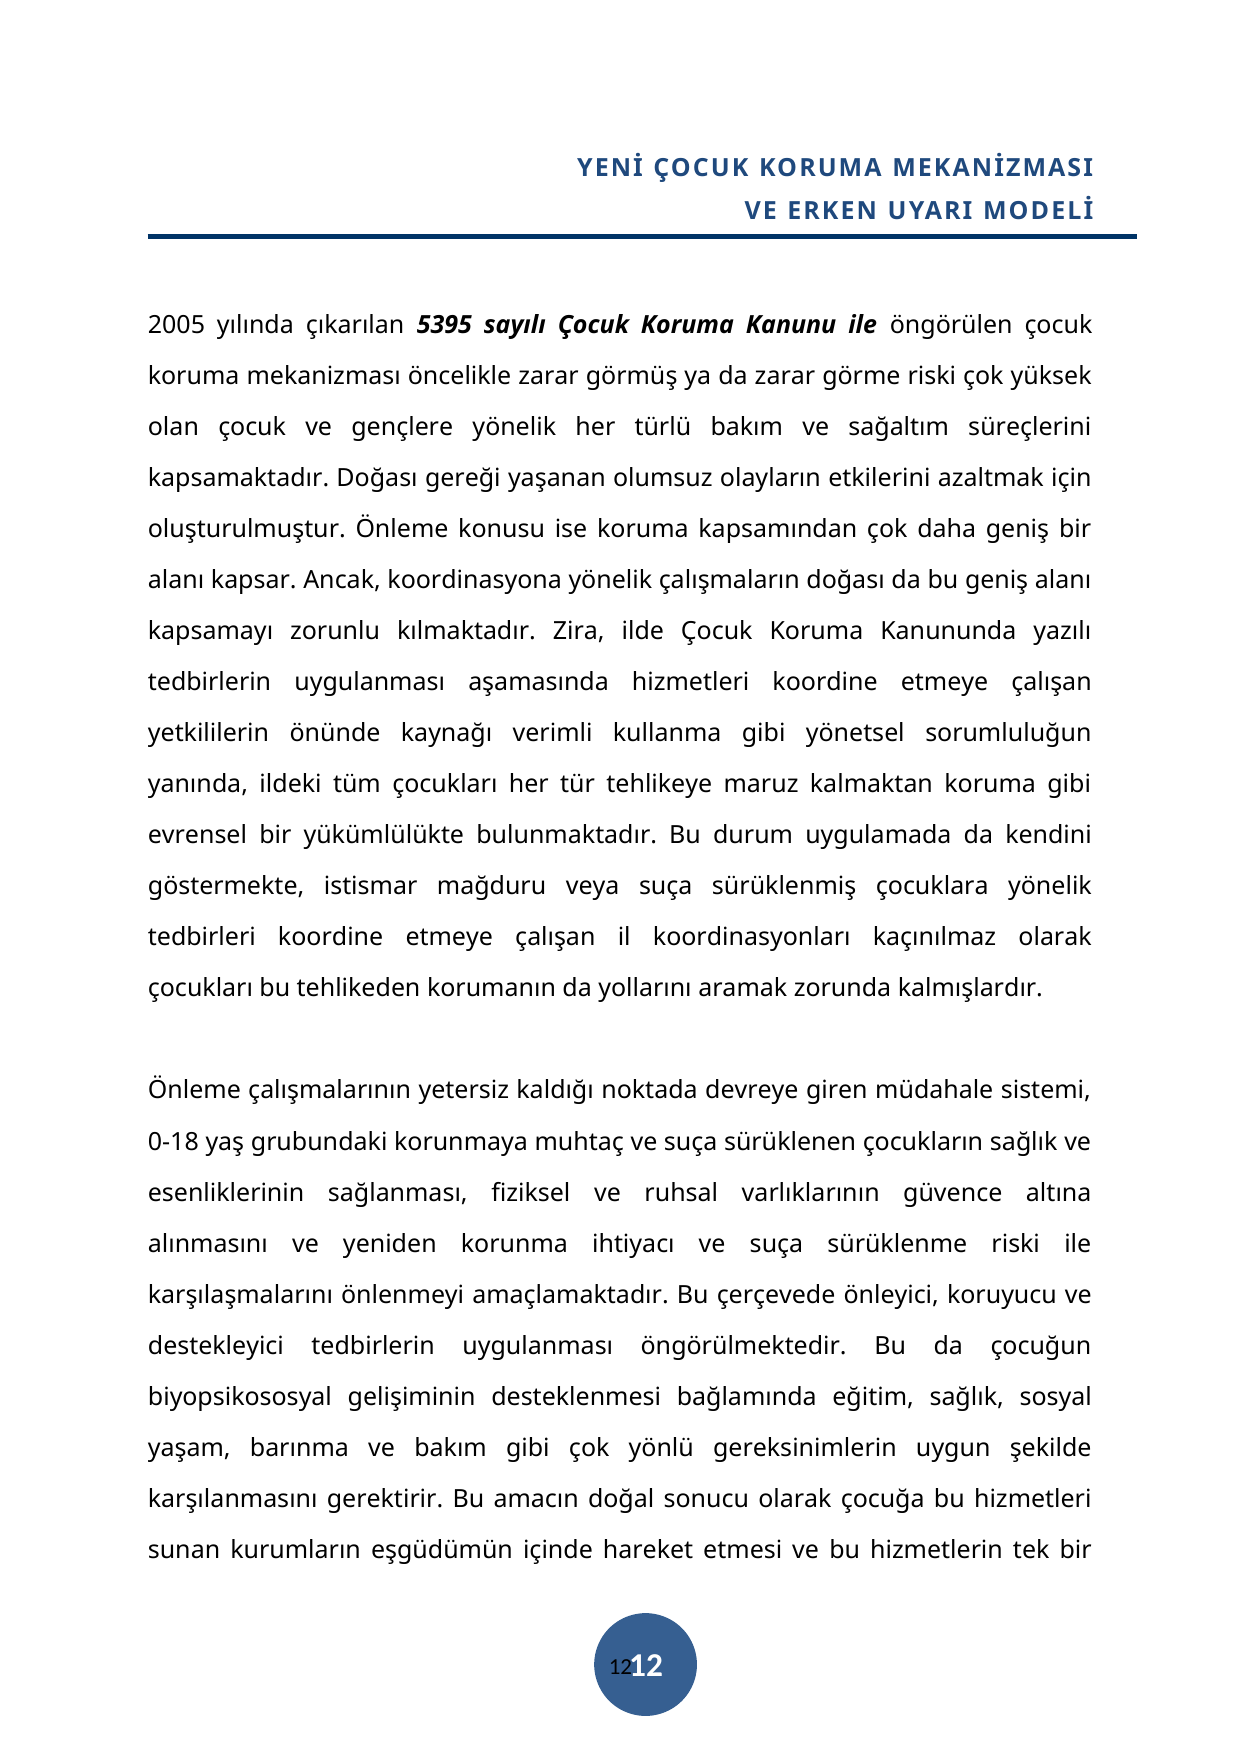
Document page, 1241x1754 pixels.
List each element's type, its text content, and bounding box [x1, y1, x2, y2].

text 2005 yılında çıkarılan 5395 sayılı Çocuk Koruma Kanunu ile öngörülen çocuk koruma mekanizması öncelikle zarar görmüş ya da zarar görme riski çok yüksek olan çocuk ve gençlere yönelik her türlü bakım ve sağaltım süreçlerini kapsamaktadır. Doğası gereği yaşanan olumsuz olayların etkilerini azaltmak için oluşturulmuştur. Önleme konusu ise koruma kapsamından çok daha geniş bir alanı kapsar. Ancak, koordinasyona yönelik çalışmaların doğası da bu geniş alanı kapsamayı zorunlu kılmaktadır. Zira, ilde Çocuk Koruma Kanununda yazılı tedbirlerin uygulanması aşamasında hizmetleri koordine etmeye çalışan yetkililerin önünde kaynağı verimli kullanma gibi yönetsel sorumluluğun yanında, ildeki tüm çocukları her tür tehlikeye maruz kalmaktan koruma gibi evrensel bir yükümlülükte bulunmaktadır. Bu durum uygulamada da kendini göstermekte, istismar mağduru veya suça sürüklenmiş çocuklara yönelik tedbirleri koordine etmeye çalışan il koordinasyonları kaçınılmaz olarak çocukları bu tehlikeden korumanın da yollarını aramak zorunda kalmışlardır. [148, 306, 1092, 1004]
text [148, 1072, 1092, 1566]
text VE ERKEN UYARI MODELİ [118, 192, 1093, 235]
text YENİ ÇOCUK KORUMA MEKANİZMASI [118, 150, 1093, 192]
